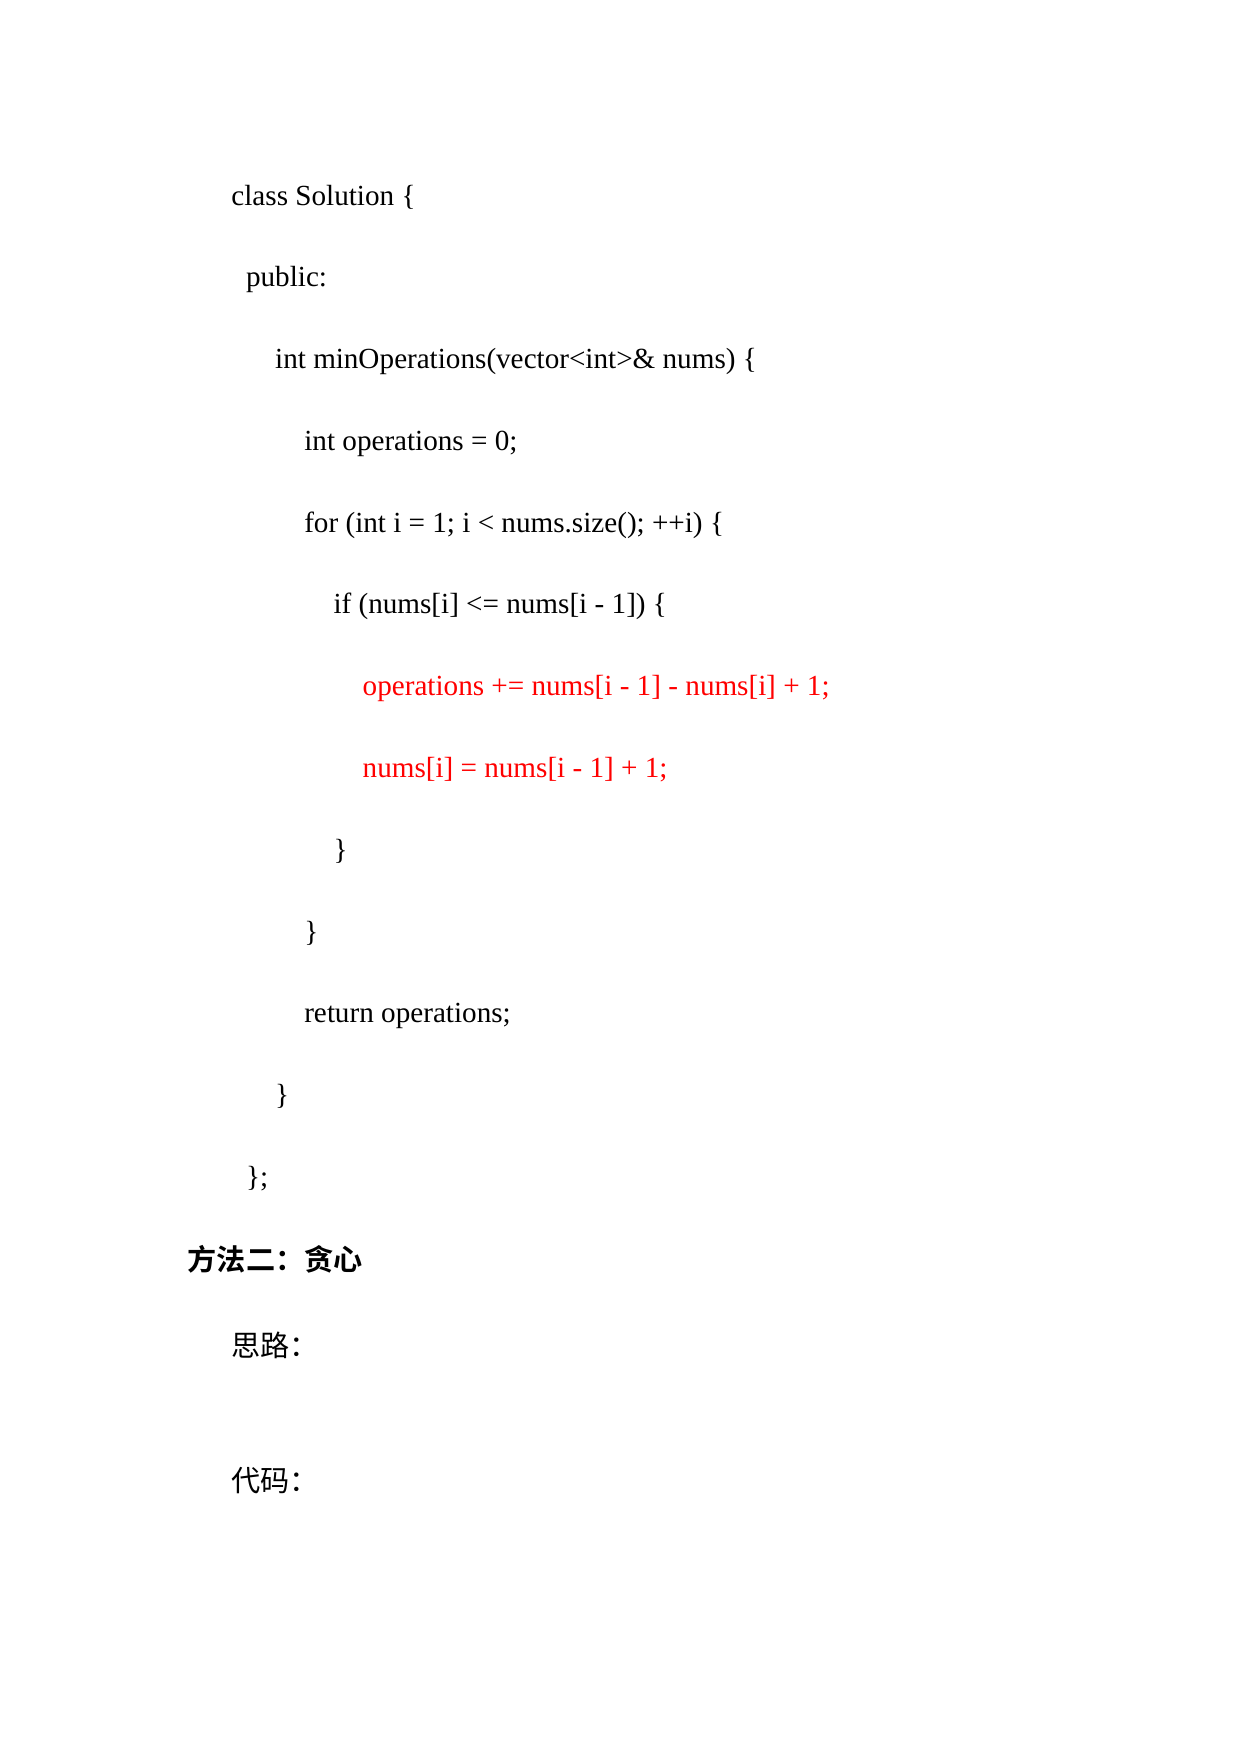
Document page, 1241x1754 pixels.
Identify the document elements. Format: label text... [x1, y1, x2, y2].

text } [246, 898, 1053, 963]
text public: [246, 244, 1053, 309]
text } [246, 816, 1053, 881]
text class Solution { [187, 162, 1053, 227]
text } [246, 1061, 1053, 1126]
text return operations; [246, 980, 1053, 1045]
subtitle 方法二：贪心 [187, 1225, 1053, 1290]
text 思路： [187, 1311, 1053, 1376]
text nums[i] = nums[i - 1] + 1; [246, 734, 1053, 799]
text if (nums[i] <= nums[i - 1]) { [246, 571, 1053, 636]
text }; [246, 1143, 1053, 1208]
text operations += nums[i - 1] - nums[i] + 1; [246, 653, 1053, 718]
text 代码： [187, 1447, 1053, 1512]
text int operations = 0; [246, 407, 1053, 472]
text for (int i = 1; i < nums.size(); ++i) { [246, 489, 1053, 554]
text int minOperations(vector<int>& nums) { [246, 326, 1053, 391]
